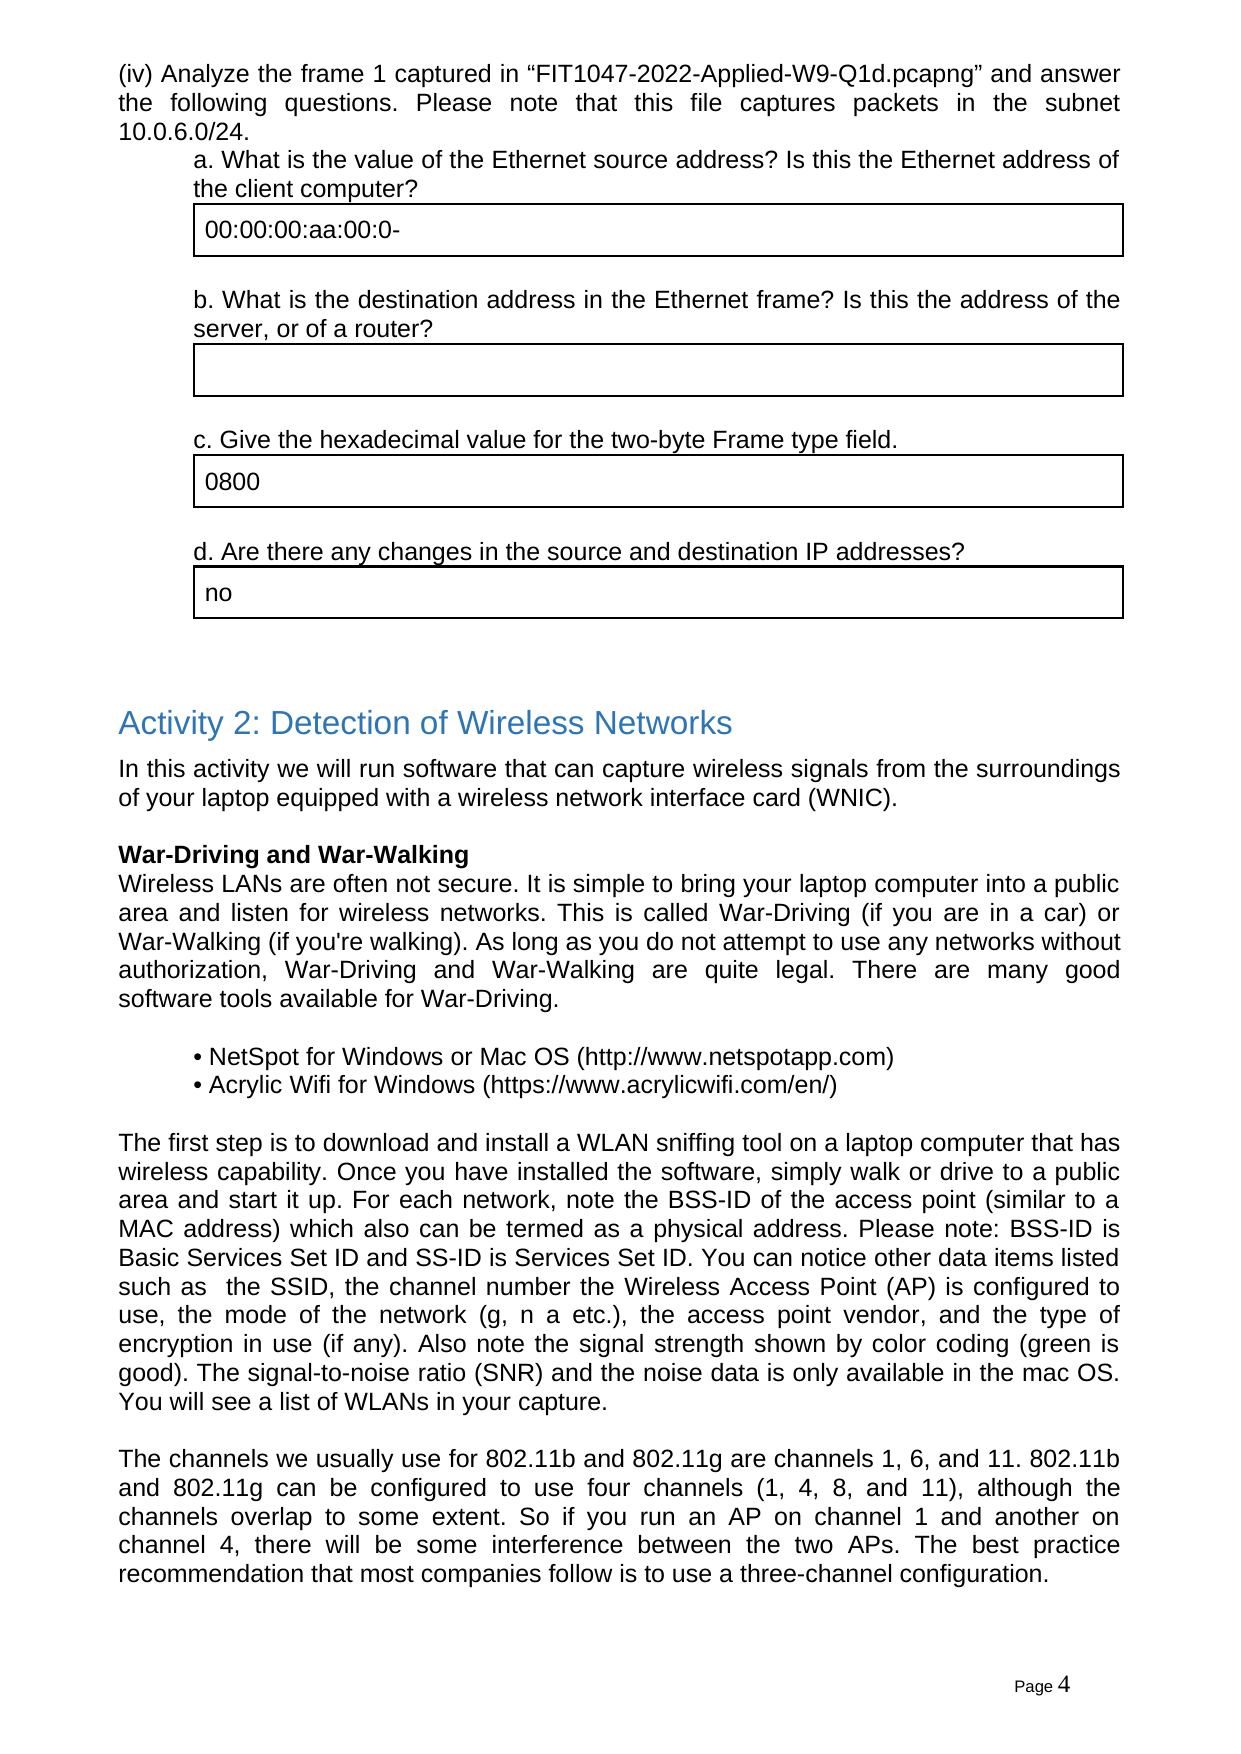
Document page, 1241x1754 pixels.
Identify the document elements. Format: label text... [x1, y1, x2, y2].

text The channels we usually use for 802.11b and 802.11g are channels 1, 6, and 11. 802.11b and 802.11g can be configured to use four channels (1, 4, 8, and 11), although the channels overlap to some extent. So if you run an AP on channel 1 and another on channel 4, there will be some interference between the two APs. The best practice recommendation that most companies follow is to use a three-channel configuration. [118, 1444, 1122, 1588]
text War-Driving and War-Walking [118, 840, 1122, 869]
subtitle Activity 2: Detection of Wireless Networks [118, 703, 1122, 741]
text Wireless LANs are often not secure. It is simple to bring your laptop computer into a public area and listen for wireless networks. This is called War-Driving (if you are in a car) or War-Walking (if you're walking). As long as you do not attempt to use any networks without authorization, War-Driving and War-Walking are quite legal. There are many good software tools available for War-Driving. [118, 869, 1122, 1013]
text The first step is to download and install a WLAN sniffing tool on a laptop computer that has wireless capability. Once you have installed the software, simply walk or drive to a public area and start it up. For each network, note the BSS-ID of the access point (similar to a MAC address) which also can be termed as a physical address. Please note: BSS-ID is Basic Services Set ID and SS-ID is Services Set ID. You can notice other data items listed such as the SSID, the channel number the Wireless Access Point (AP) is configured to use, the mode of the network (g, n a etc.), the access point vendor, and the type of encryption in use (if any). Also note the signal strength shown by color coding (green is good). The signal-to-noise ratio (SNR) and the noise data is only available in the mac OS. You will see a list of WLANs in your capture. [118, 1128, 1122, 1415]
table_header 00:00:00:aa:00:0- [195, 205, 1122, 254]
table_header [195, 345, 1122, 394]
text • NetSpot for Windows or Mac OS (http://www.netspotapp.com) [193, 1041, 1122, 1070]
text c. Give the hexadecimal value for the two-byte Frame type field. [193, 425, 1122, 454]
text d. Are there any changes in the source and destination IP addresses? [193, 537, 1122, 565]
text (iv) Analyze the frame 1 captured in “FIT1047-2022-Applied-W9-Q1d.pcapng” and answer the following questions. Please note that this file captures packets in the subnet 10.0.6.0/24. [118, 59, 1122, 145]
table_header no [195, 568, 1122, 617]
text b. What is the destination address in the Ethernet frame? Is this the address of the server, or of a router? [193, 285, 1122, 343]
table_header 0800 [195, 456, 1122, 506]
text In this activity we will run software that can capture wireless signals from the surroundings of your laptop equipped with a wireless network interface card (WNIC). [118, 754, 1122, 811]
text a. What is the value of the Ethernet source address? Is this the Ethernet address of the client computer? [193, 145, 1122, 203]
text • Acrylic Wifi for Windows (https://www.acrylicwifi.com/en/) [193, 1070, 1122, 1099]
